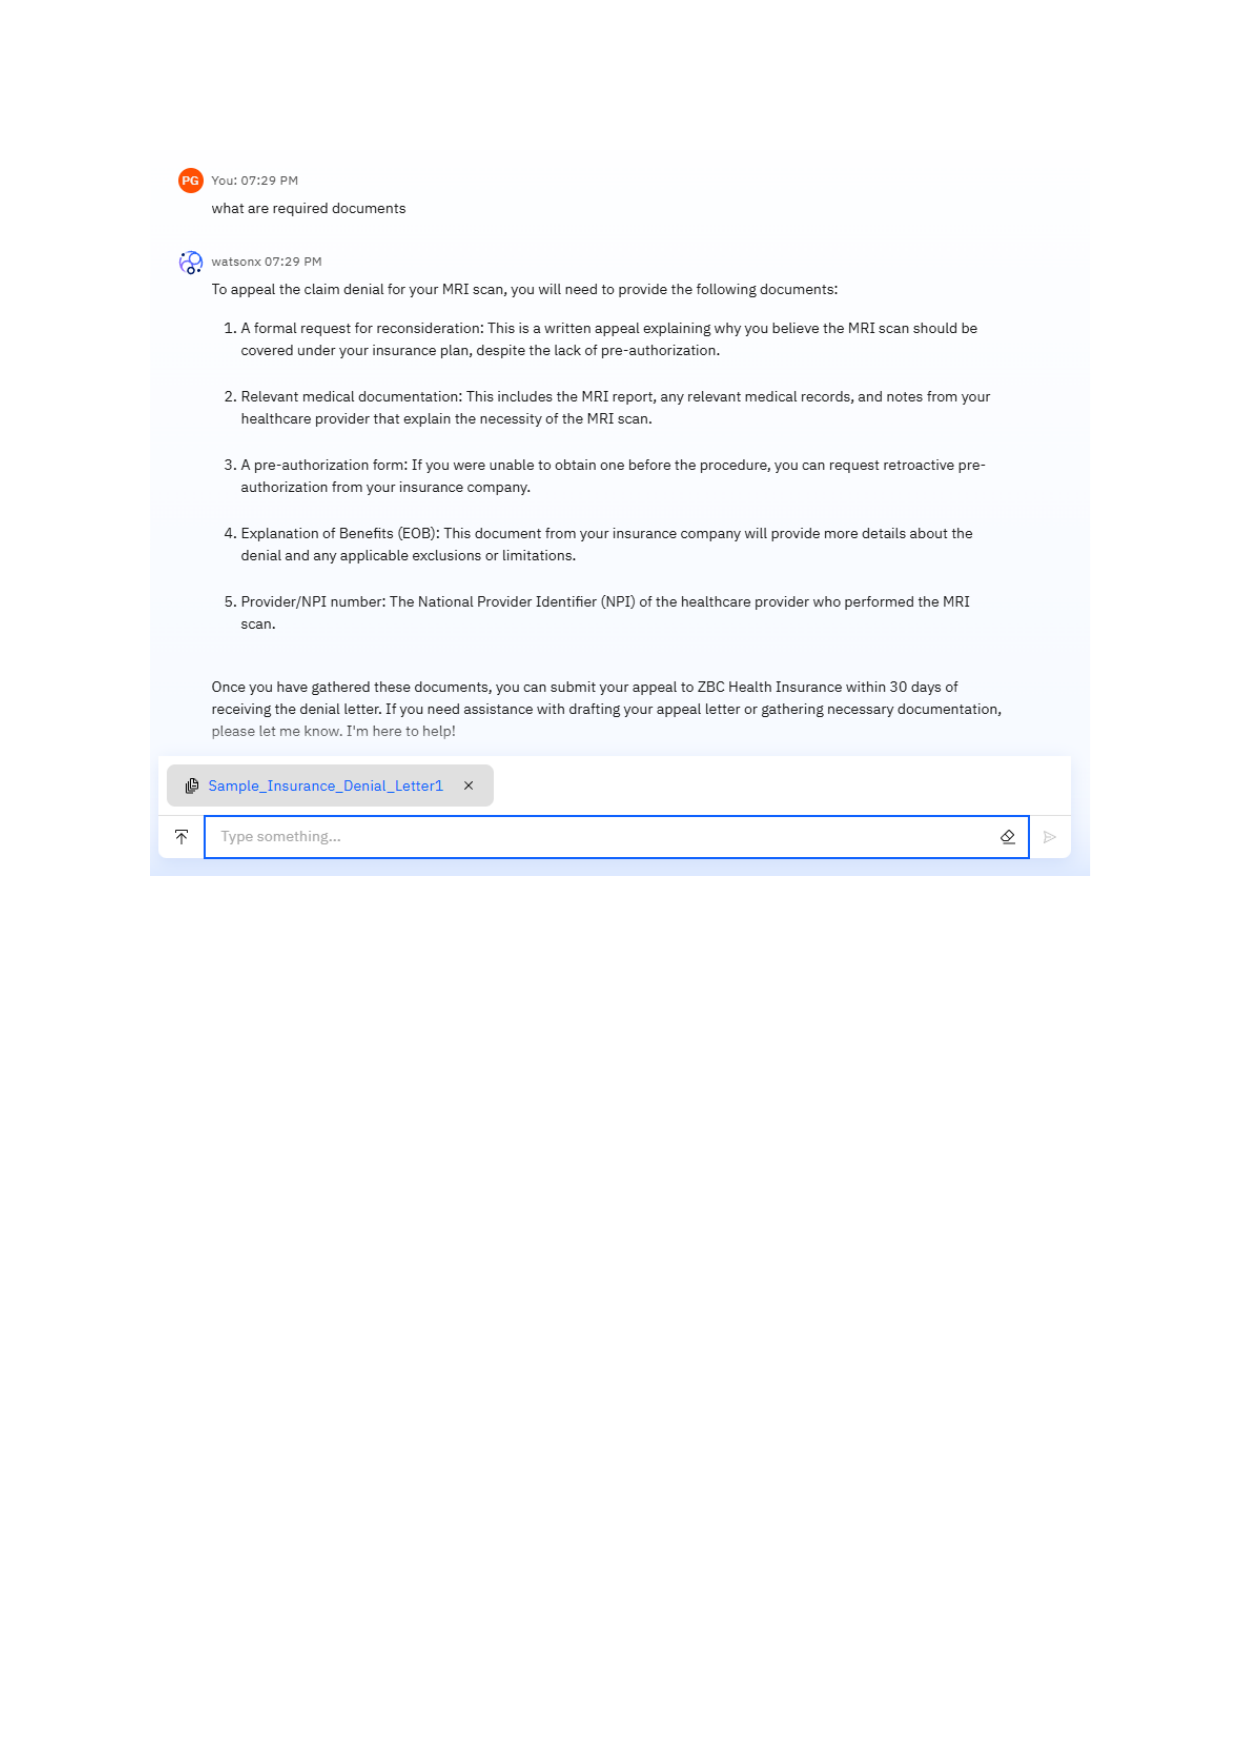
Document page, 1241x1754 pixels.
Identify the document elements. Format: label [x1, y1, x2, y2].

picture [150, 150, 1091, 876]
